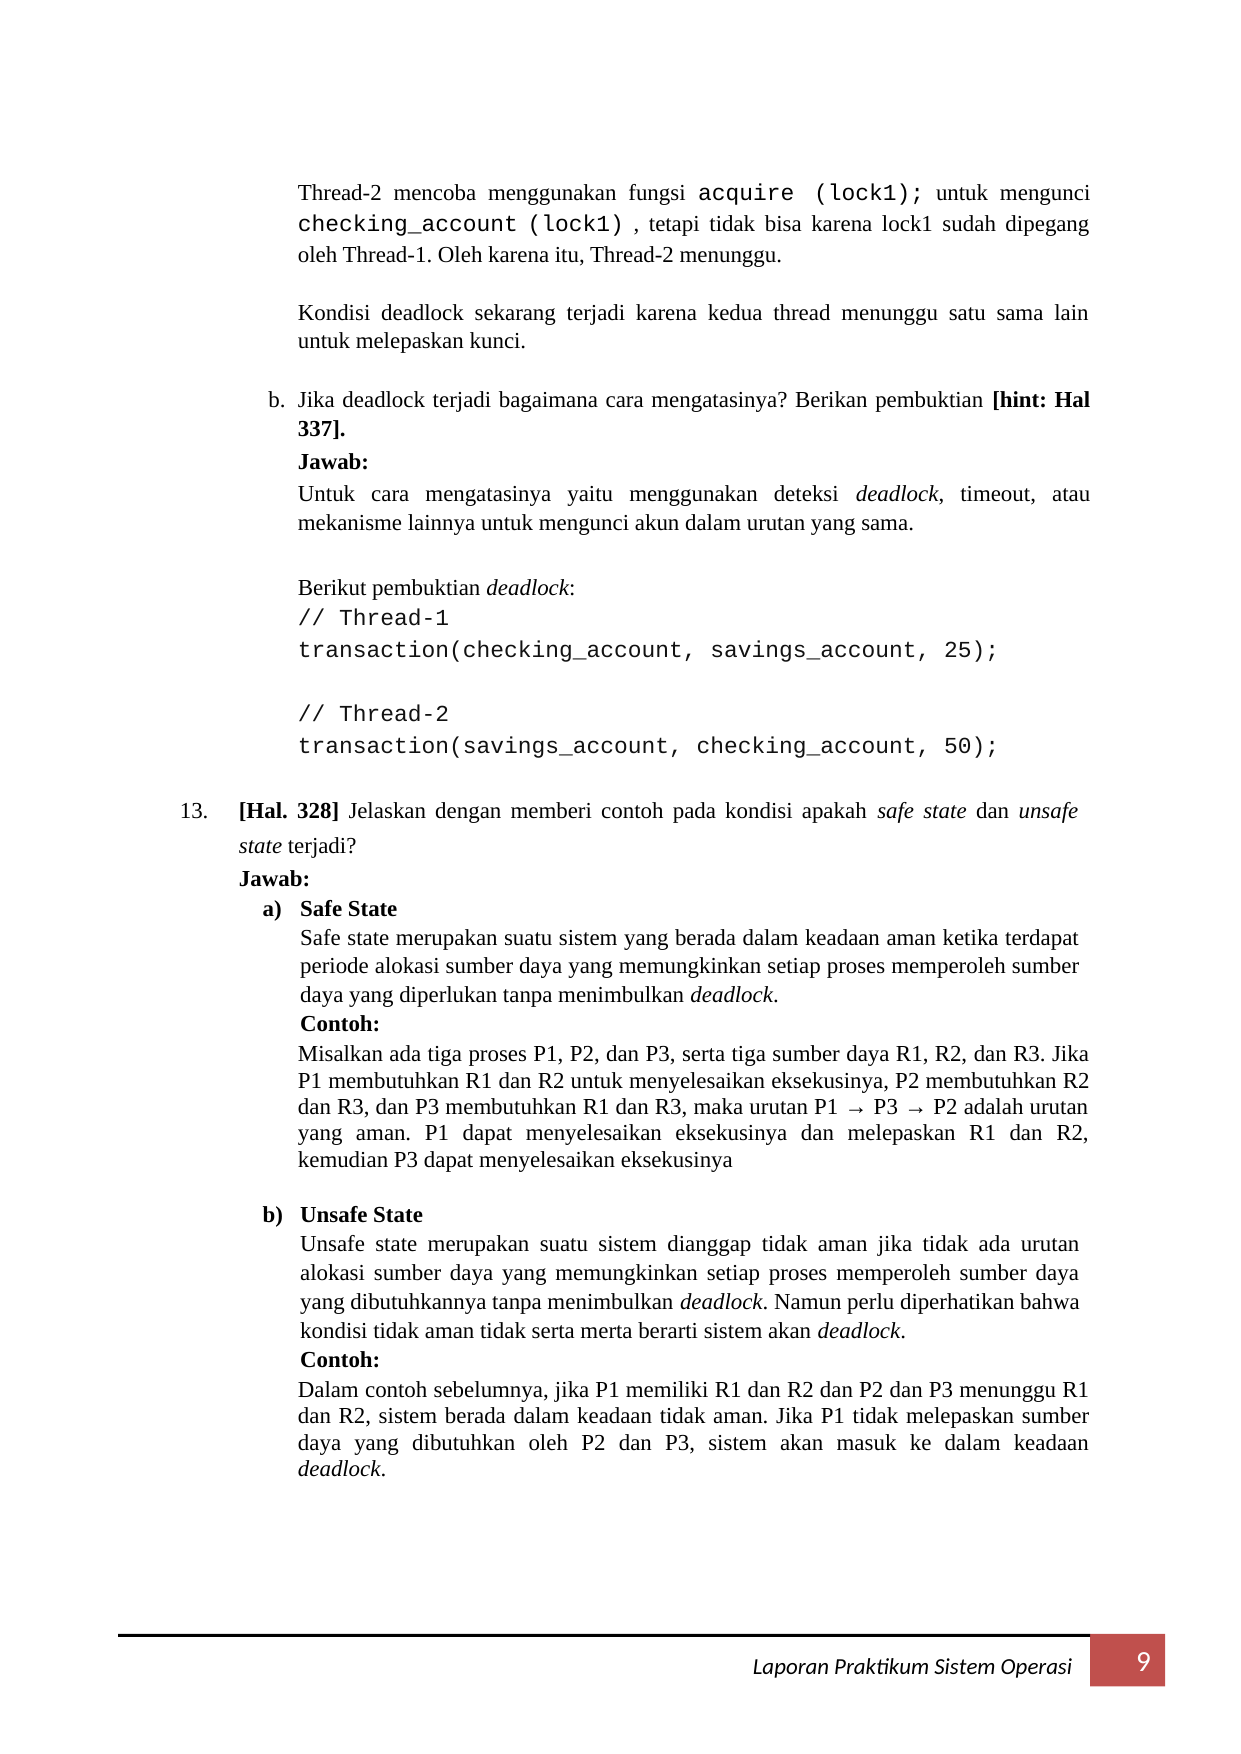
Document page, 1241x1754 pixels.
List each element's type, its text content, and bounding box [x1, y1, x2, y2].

text // Thread-1 [298, 606, 1090, 632]
text Untuk cara mengatasinya yaitu menggunakan deteksi deadlock, timeout, atau mekanisme lainnya untuk mengunci akun dalam urutan yang sama. [298, 480, 1090, 535]
list Safe state merupakan suatu sistem yang berada dalam keadaan aman ketika terdapat periode alokasi sumber daya yang memungkinkan setiap proses memperoleh sumber daya yang diperlukan tanpa menimbulkan deadlock. [300, 923, 1080, 1008]
list Unsafe state merupakan suatu sistem dianggap tidak aman jika tidak ada urutan alokasi sumber daya yang memungkinkan setiap proses memperoleh sumber daya yang dibutuhkannya tanpa menimbulkan deadlock. Namun perlu diperhatikan bahwa kondisi tidak aman tidak serta merta berarti sistem akan deadlock. [300, 1230, 1080, 1343]
list Safe State [262, 894, 1080, 921]
list Contoh: [300, 1346, 1080, 1372]
text Berikut pembuktian deadlock: [298, 573, 1090, 600]
text Jawab: [239, 864, 1080, 891]
list [Hal. 328] Jelaskan dengan memberi contoh pada kondisi apakah safe state dan unsafe state terjadi? [179, 797, 1080, 860]
text transaction(checking_account, savings_account, 25); [298, 638, 1090, 664]
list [298, 150, 1090, 267]
list Kondisi deadlock sekarang terjadi karena kedua thread menunggu satu sama lain untuk melepaskan kunci. [298, 269, 1090, 354]
list Jika deadlock terjadi bagaimana cara mengatasinya? Berikan pembuktian [hint: Hal 337]. [268, 386, 1090, 442]
text Jawab: [298, 448, 1090, 474]
list Contoh: [300, 1010, 1080, 1037]
list Unsafe State [262, 1201, 1080, 1227]
text Dalam contoh sebelumnya, jika P1 memiliki R1 dan R2 dan P2 dan P3 menunggu R1 dan R2, sistem berada dalam keadaan tidak aman. Jika P1 tidak melepaskan sumber daya yang dibutuhkan oleh P2 dan P3, sistem akan masuk ke dalam keadaan deadlock. [298, 1376, 1090, 1481]
text Misalkan ada tiga proses P1, P2, dan P3, serta tiga sumber daya R1, R2, dan R3. Jika P1 membutuhkan R1 dan R2 untuk menyelesaikan eksekusinya, P2 membutuhkan R2 dan R3, dan P3 membutuhkan R1 dan R3, maka urutan P1 → P3 → P2 adalah urutan yang aman. P1 dapat menyelesaikan eksekusinya dan melepaskan R1 dan R2, kemudian P3 dapat menyelesaikan eksekusinya [298, 1040, 1090, 1172]
text // Thread-2 [298, 702, 1090, 728]
text transaction(savings_account, checking_account, 50); [298, 734, 1090, 761]
